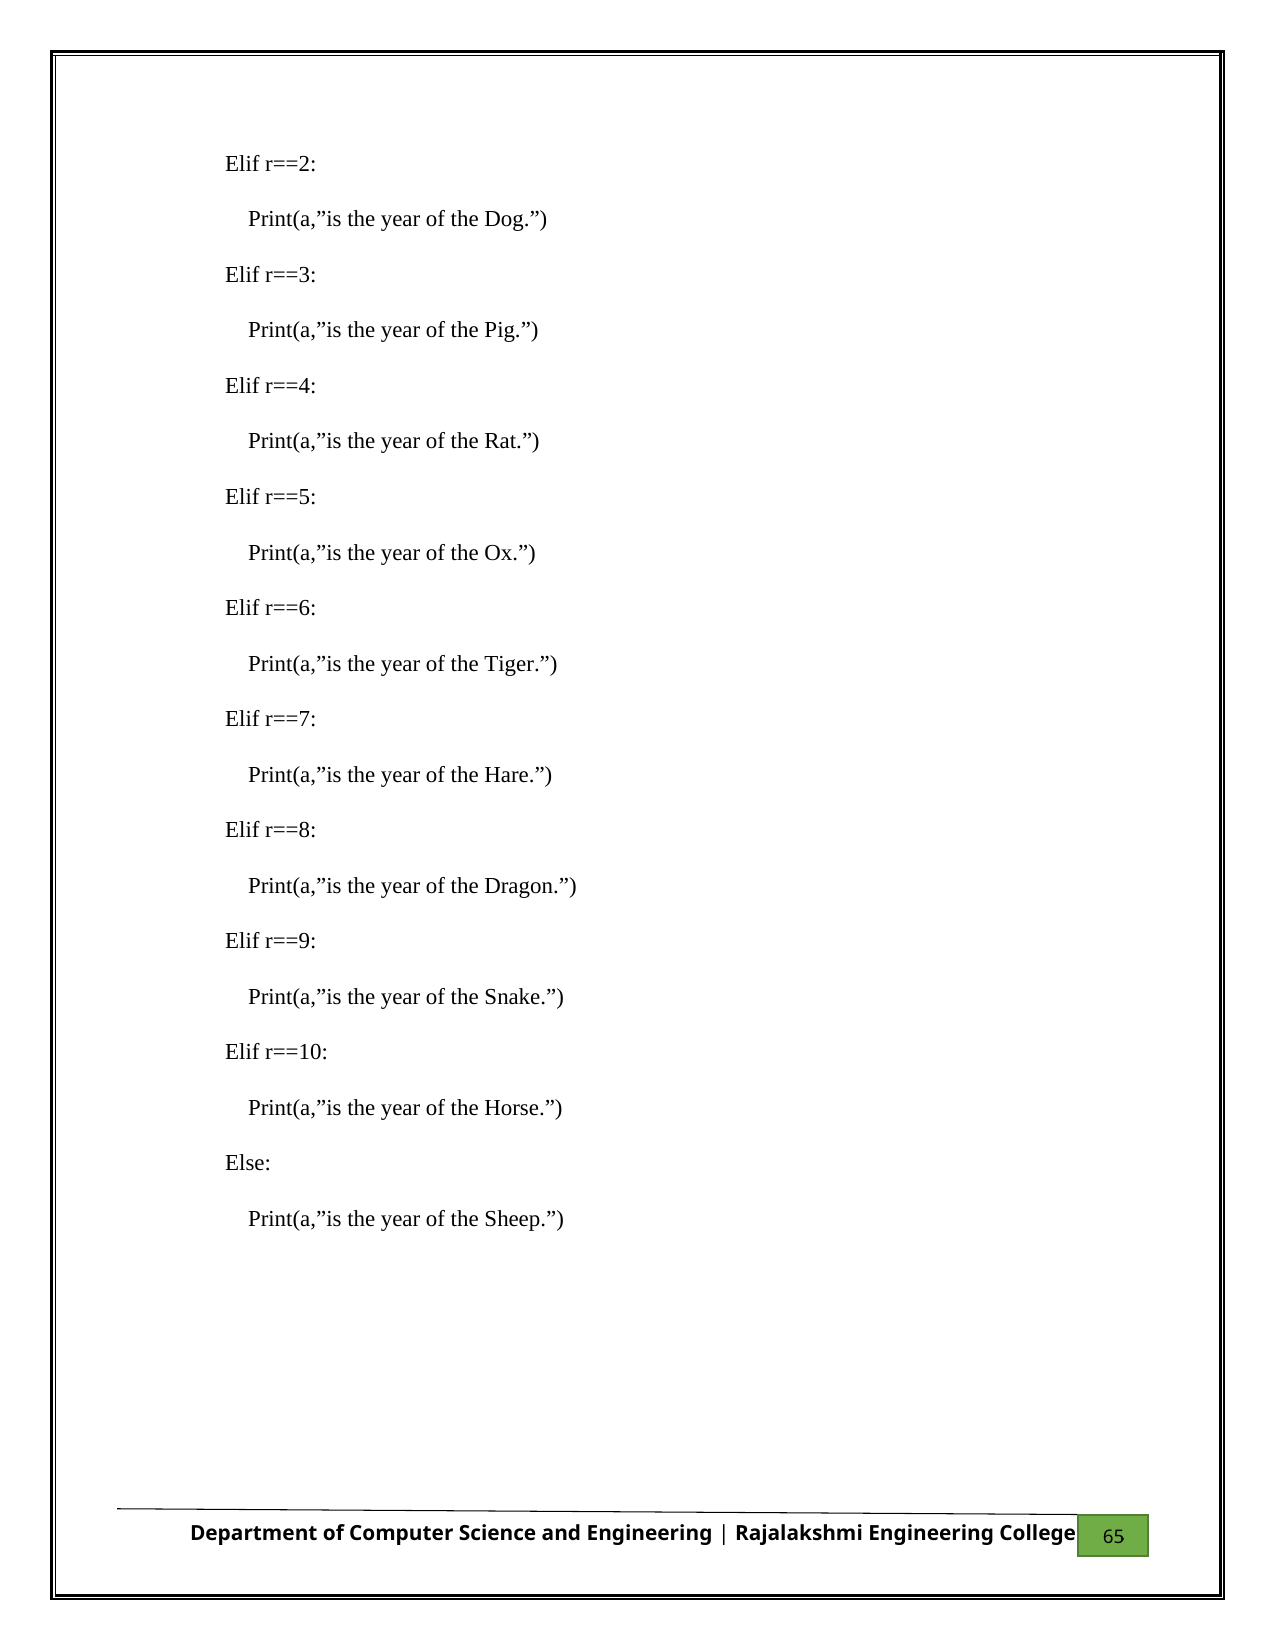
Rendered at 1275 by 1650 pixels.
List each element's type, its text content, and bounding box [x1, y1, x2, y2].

text Elif r==3: [225, 261, 1125, 287]
text Elif r==7: [225, 705, 1125, 732]
text Elif r==4: [225, 372, 1125, 398]
text Elif r==6: [225, 594, 1125, 621]
text Elif r==9: [225, 927, 1125, 954]
text Print(a,”is the year of the Tiger.”) [225, 650, 1125, 676]
text Print(a,”is the year of the Sheep.”) [225, 1205, 1125, 1231]
text Elif r==5: [225, 483, 1125, 509]
text Print(a,”is the year of the Rat.”) [225, 428, 1125, 454]
text Elif r==8: [225, 816, 1125, 843]
text Print(a,”is the year of the Horse.”) [225, 1094, 1125, 1120]
text Print(a,”is the year of the Hare.”) [225, 761, 1125, 787]
text Print(a,”is the year of the Dragon.”) [225, 872, 1125, 898]
text Print(a,”is the year of the Pig.”) [225, 317, 1125, 343]
text Print(a,”is the year of the Ox.”) [225, 539, 1125, 565]
text Elif r==10: [225, 1038, 1125, 1065]
text Print(a,”is the year of the Snake.”) [225, 983, 1125, 1009]
text Else: [225, 1149, 1125, 1176]
text Print(a,”is the year of the Dog.”) [225, 206, 1125, 232]
text Elif r==2: [225, 150, 1125, 176]
